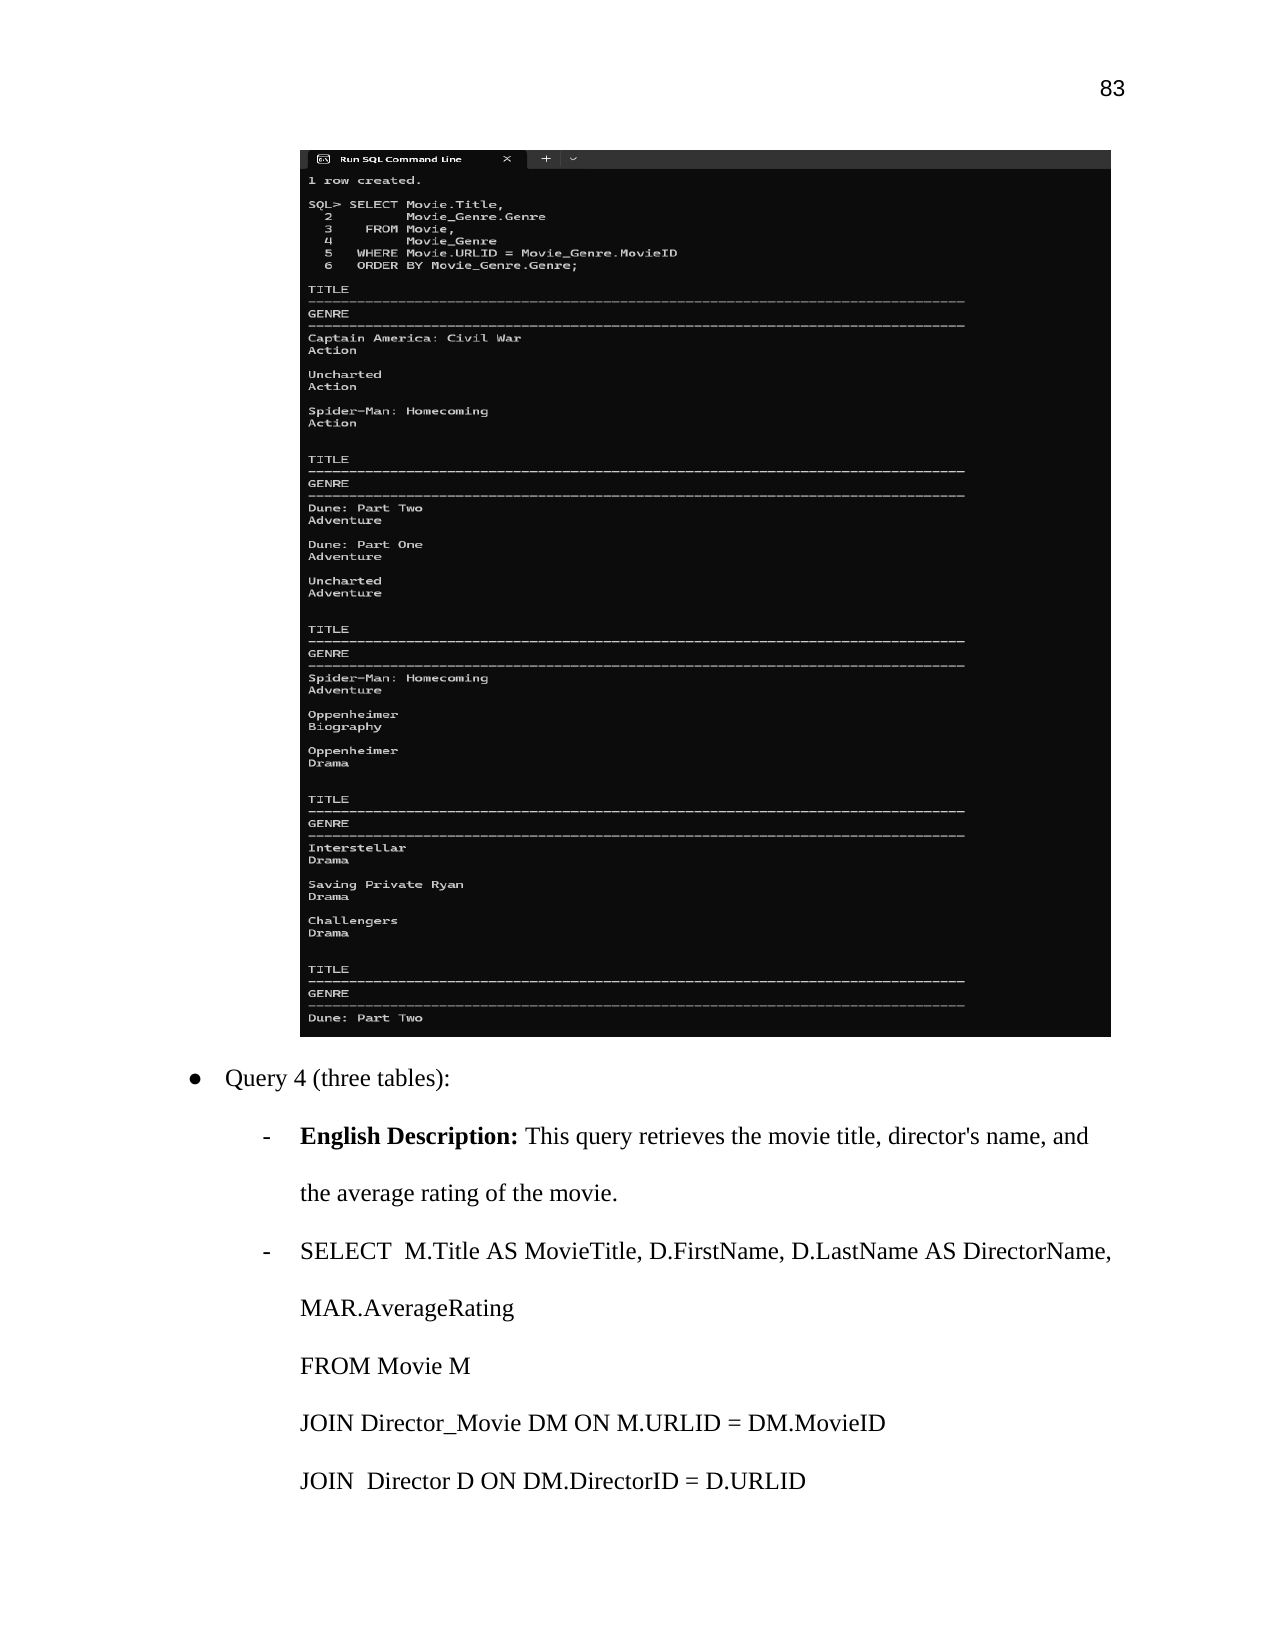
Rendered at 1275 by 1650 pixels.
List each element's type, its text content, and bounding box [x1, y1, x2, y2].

picture [300, 150, 1111, 1037]
text FROM Movie M [300, 1351, 1125, 1379]
list Query 4 (three tables): [187, 1063, 1125, 1092]
list SELECT M.Title AS MovieTitle, D.FirstName, D.LastName AS DirectorName, MAR.AverageRating [262, 1236, 1125, 1322]
list English Description: This query retrieves the movie title, director's name, and the average rating of the movie. [262, 1121, 1125, 1207]
text JOIN Director_Movie DM ON M.URLID = DM.MovieID [300, 1408, 1125, 1437]
text JOIN Director D ON DM.DirectorID = D.URLID [225, 1466, 1125, 1494]
